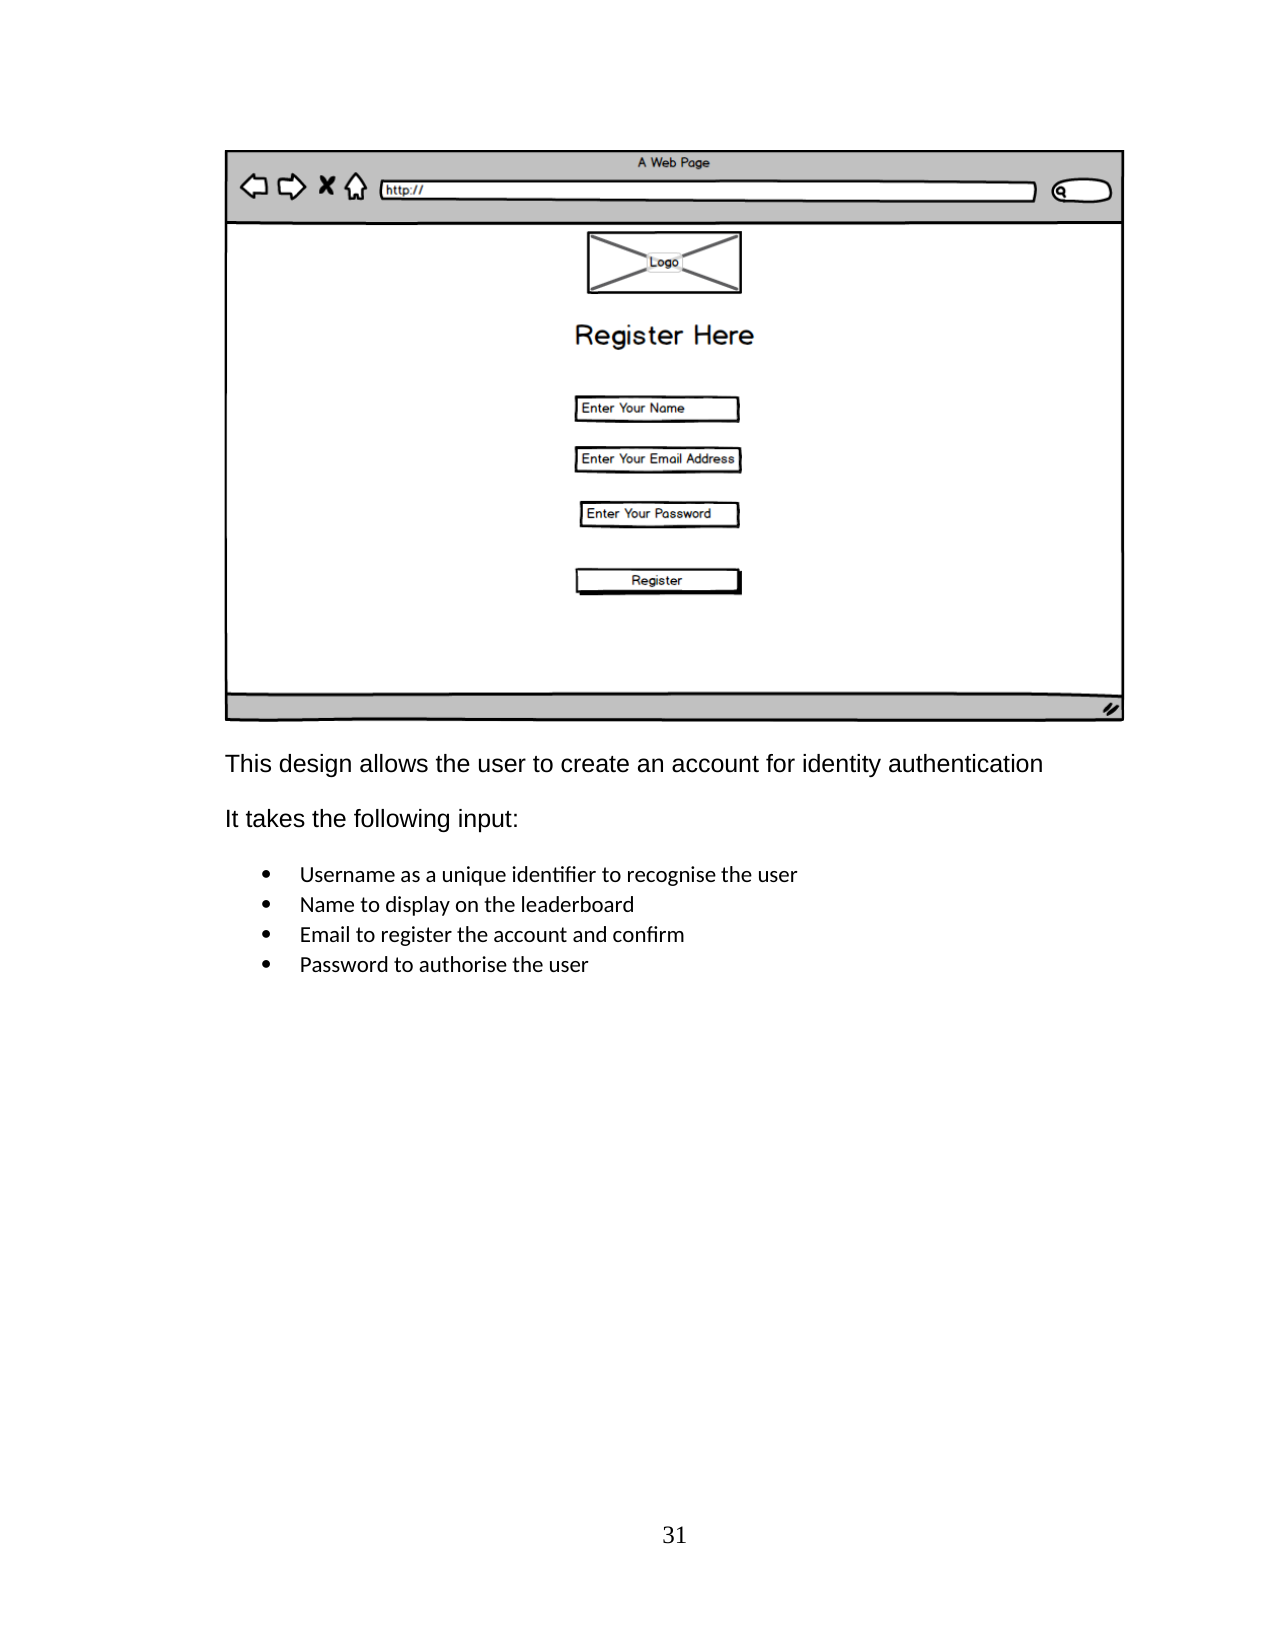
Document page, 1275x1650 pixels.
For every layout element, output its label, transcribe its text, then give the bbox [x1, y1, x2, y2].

list Name to display on the leaderboard [262, 890, 1125, 918]
picture [224, 150, 1125, 722]
list Username as a unique identifier to recognise the user [262, 860, 1125, 888]
text It takes the following input: [224, 804, 1125, 833]
text This design allows the user to create an account for identity authentication [224, 749, 1125, 777]
list Email to register the account and confirm [262, 920, 1125, 948]
list Password to authorise the user [262, 951, 1125, 979]
